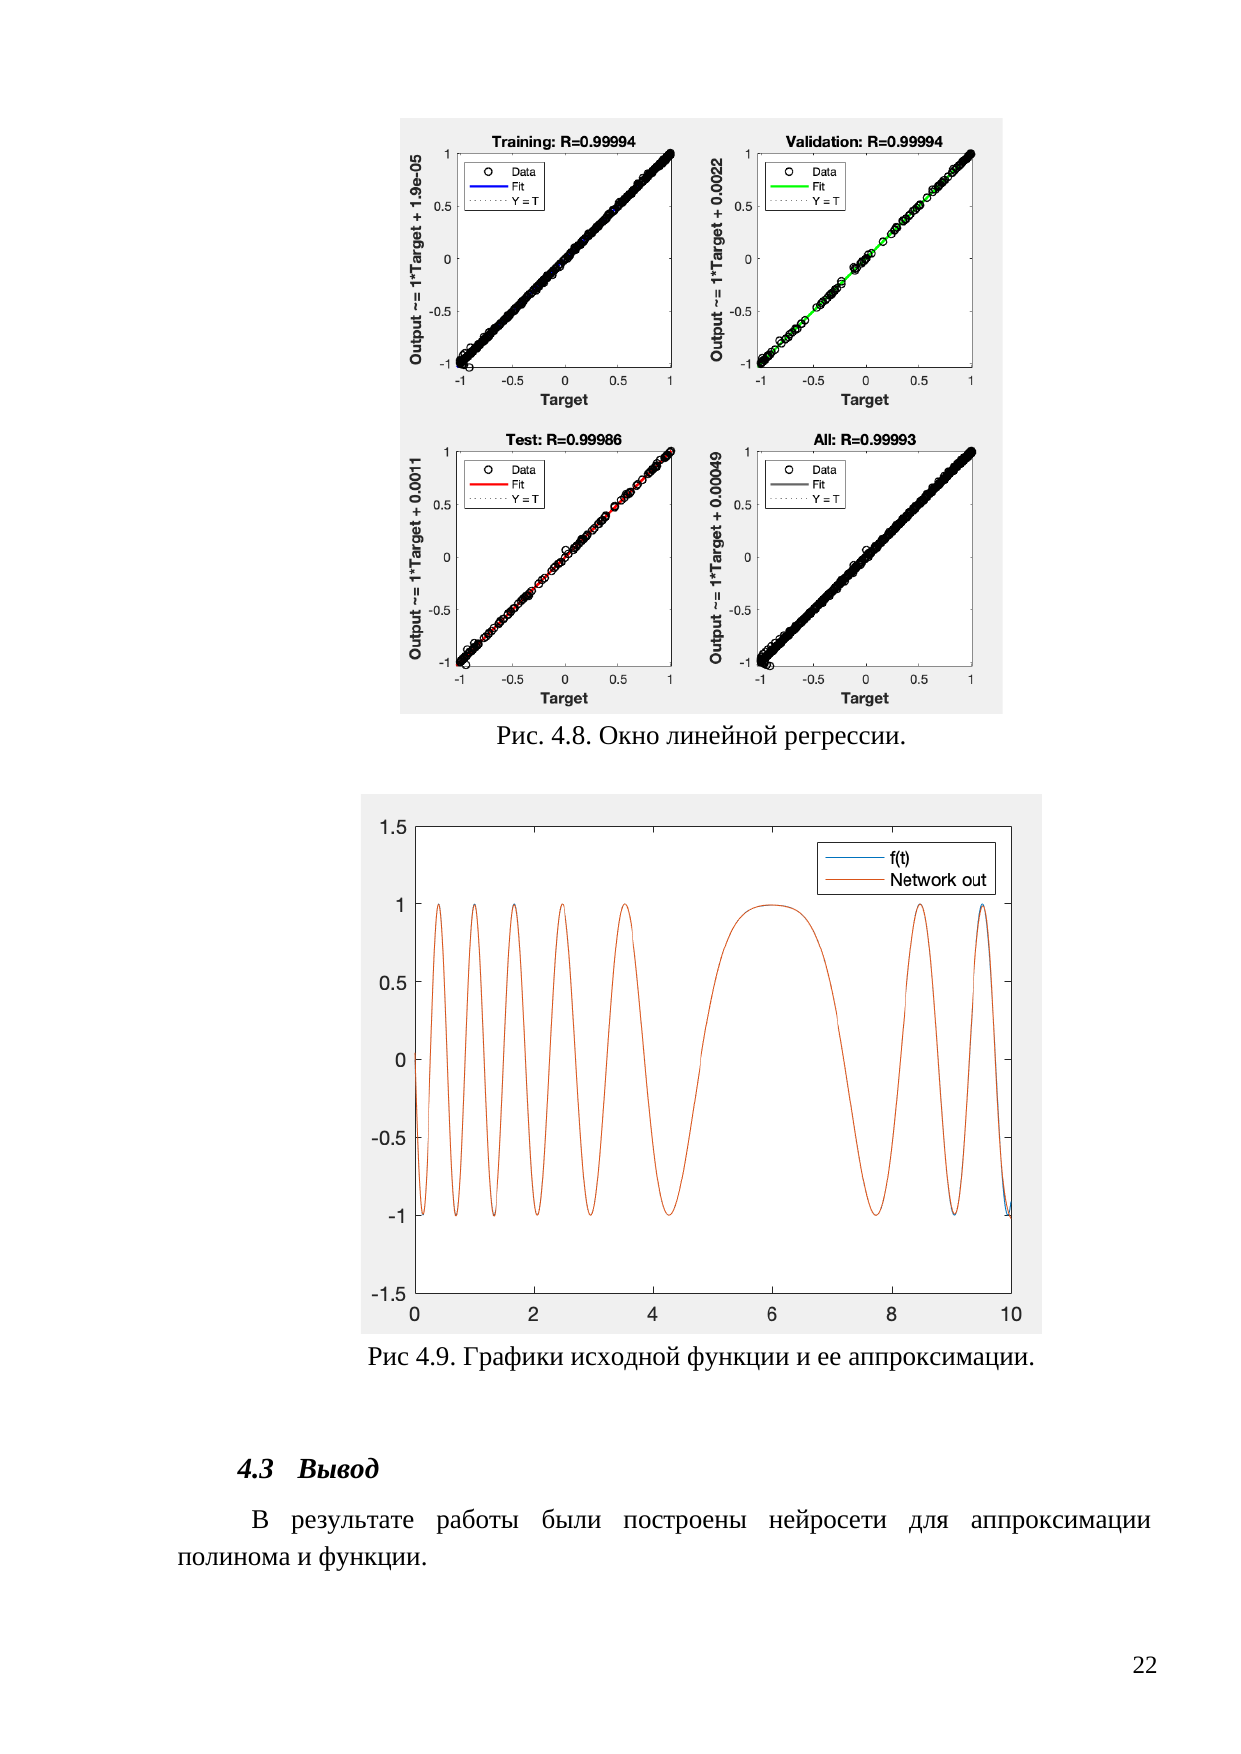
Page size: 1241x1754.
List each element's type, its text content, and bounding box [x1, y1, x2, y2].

text В результате работы были построены нейросети для аппроксимации полинома и функции. [177, 1503, 1152, 1571]
text Рис 4.9. Графики исходной функции и ее аппроксимации. [177, 1339, 1152, 1371]
picture [400, 118, 1003, 714]
picture [360, 794, 1042, 1334]
subtitle Вывод [237, 1452, 1152, 1485]
text Рис. 4.8. Окно линейной регрессии. [177, 719, 1152, 751]
